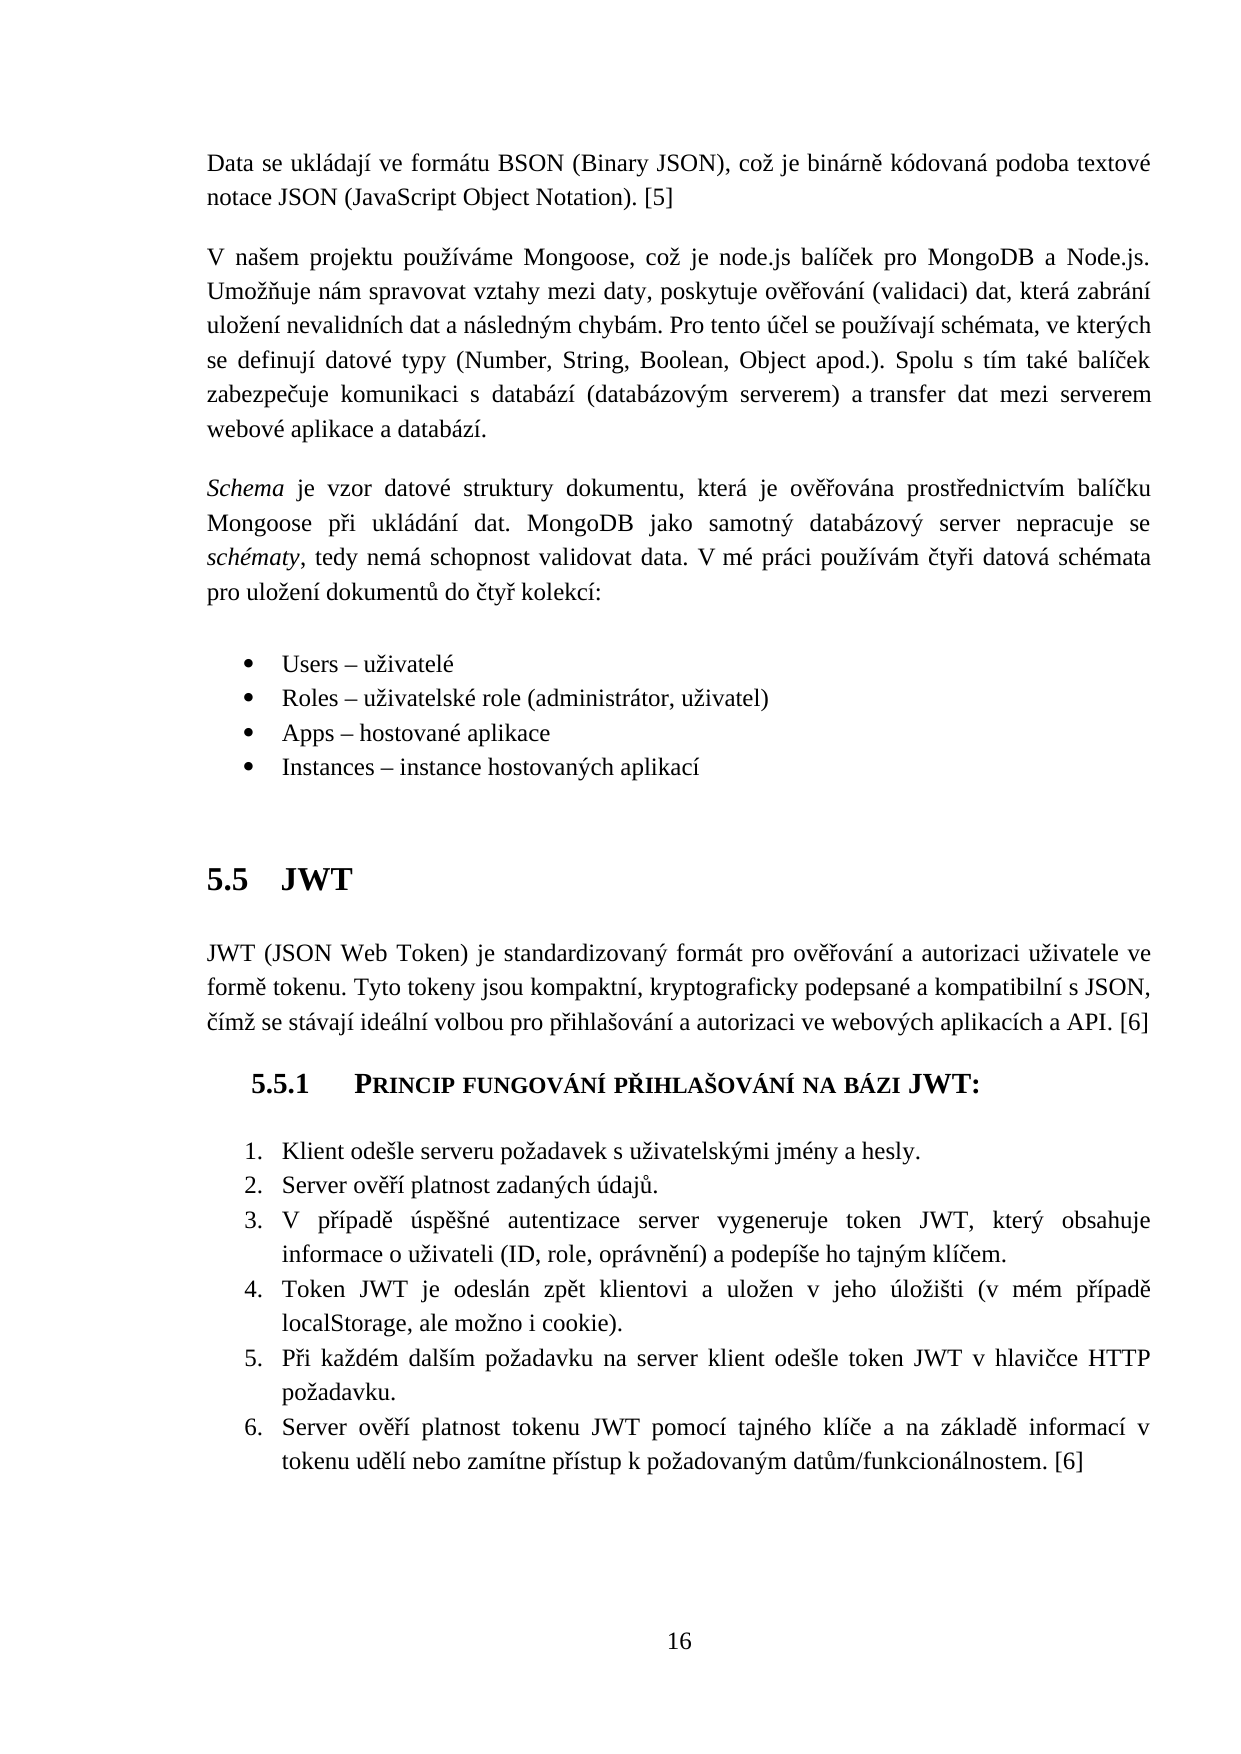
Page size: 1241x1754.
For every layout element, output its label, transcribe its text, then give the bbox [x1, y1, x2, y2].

list Server ověří platnost zadaných údajů. [244, 1170, 1152, 1199]
text Schema je vzor datové struktury dokumentu, která je ověřována prostřednictvím balíčku Mongoose při ukládání dat. MongoDB jako samotný databázový server nepracuje se schématy, tedy nemá schopnost validovat data. V mé práci používám čtyři datová schémata pro uložení dokumentů do čtyř kolekcí: [207, 473, 1152, 606]
list Server ověří platnost tokenu JWT pomocí tajného klíče a na základě informací v tokenu udělí nebo zamítne přístup k požadovaným datům/funkcionálnostem. [244, 1412, 1152, 1475]
list Apps – hostované aplikace [244, 718, 1152, 747]
list Při každém dalším požadavku na server klient odešle token JWT v hlavičce HTTP požadavku. [244, 1343, 1152, 1406]
subtitle JWT [207, 859, 1152, 897]
list Users – uživatelé [244, 649, 1152, 678]
text JWT (JSON Web Token) je standardizovaný formát pro ověřování a autorizaci uživatele ve formě tokenu. Tyto tokeny jsou kompaktní, kryptograficky podepsané a kompatibilní s JSON, čímž se stávají ideální volbou pro přihlašování a autorizaci ve webových aplikacích a API. [207, 938, 1152, 1036]
list Token JWT je odeslán zpět klientovi a uložen v jeho úložišti (v mém případě localStorage, ale možno i cookie). [244, 1274, 1152, 1337]
text V našem projektu používáme Mongoose, což je node.js balíček pro MongoDB a Node.js. Umožňuje nám spravovat vztahy mezi daty, poskytuje ověřování (validaci) dat, která zabrání uložení nevalidních dat a následným chybám. Pro tento účel se používají schémata, ve kterých se definují datové typy (Number, String, Boolean, Object apod.). Spolu s tím také balíček zabezpečuje komunikaci s databází (databázovým serverem) a transfer dat mezi serverem webové aplikace a databází. [207, 242, 1152, 443]
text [207, 148, 1152, 211]
list Instances – instance hostovaných aplikací [244, 752, 1152, 781]
list Klient odešle serveru požadavek s uživatelskými jmény a hesly. [244, 1136, 1152, 1164]
list Roles – uživatelské role (administrátor, uživatel) [244, 683, 1152, 712]
list V případě úspěšné autentizace server vygeneruje token JWT, který obsahuje informace o uživateli (ID, role, oprávnění) a podepíše ho tajným klíčem. [244, 1205, 1152, 1268]
subtitle Princip fungování přihlašování na bázi JWT: [251, 1066, 1152, 1100]
